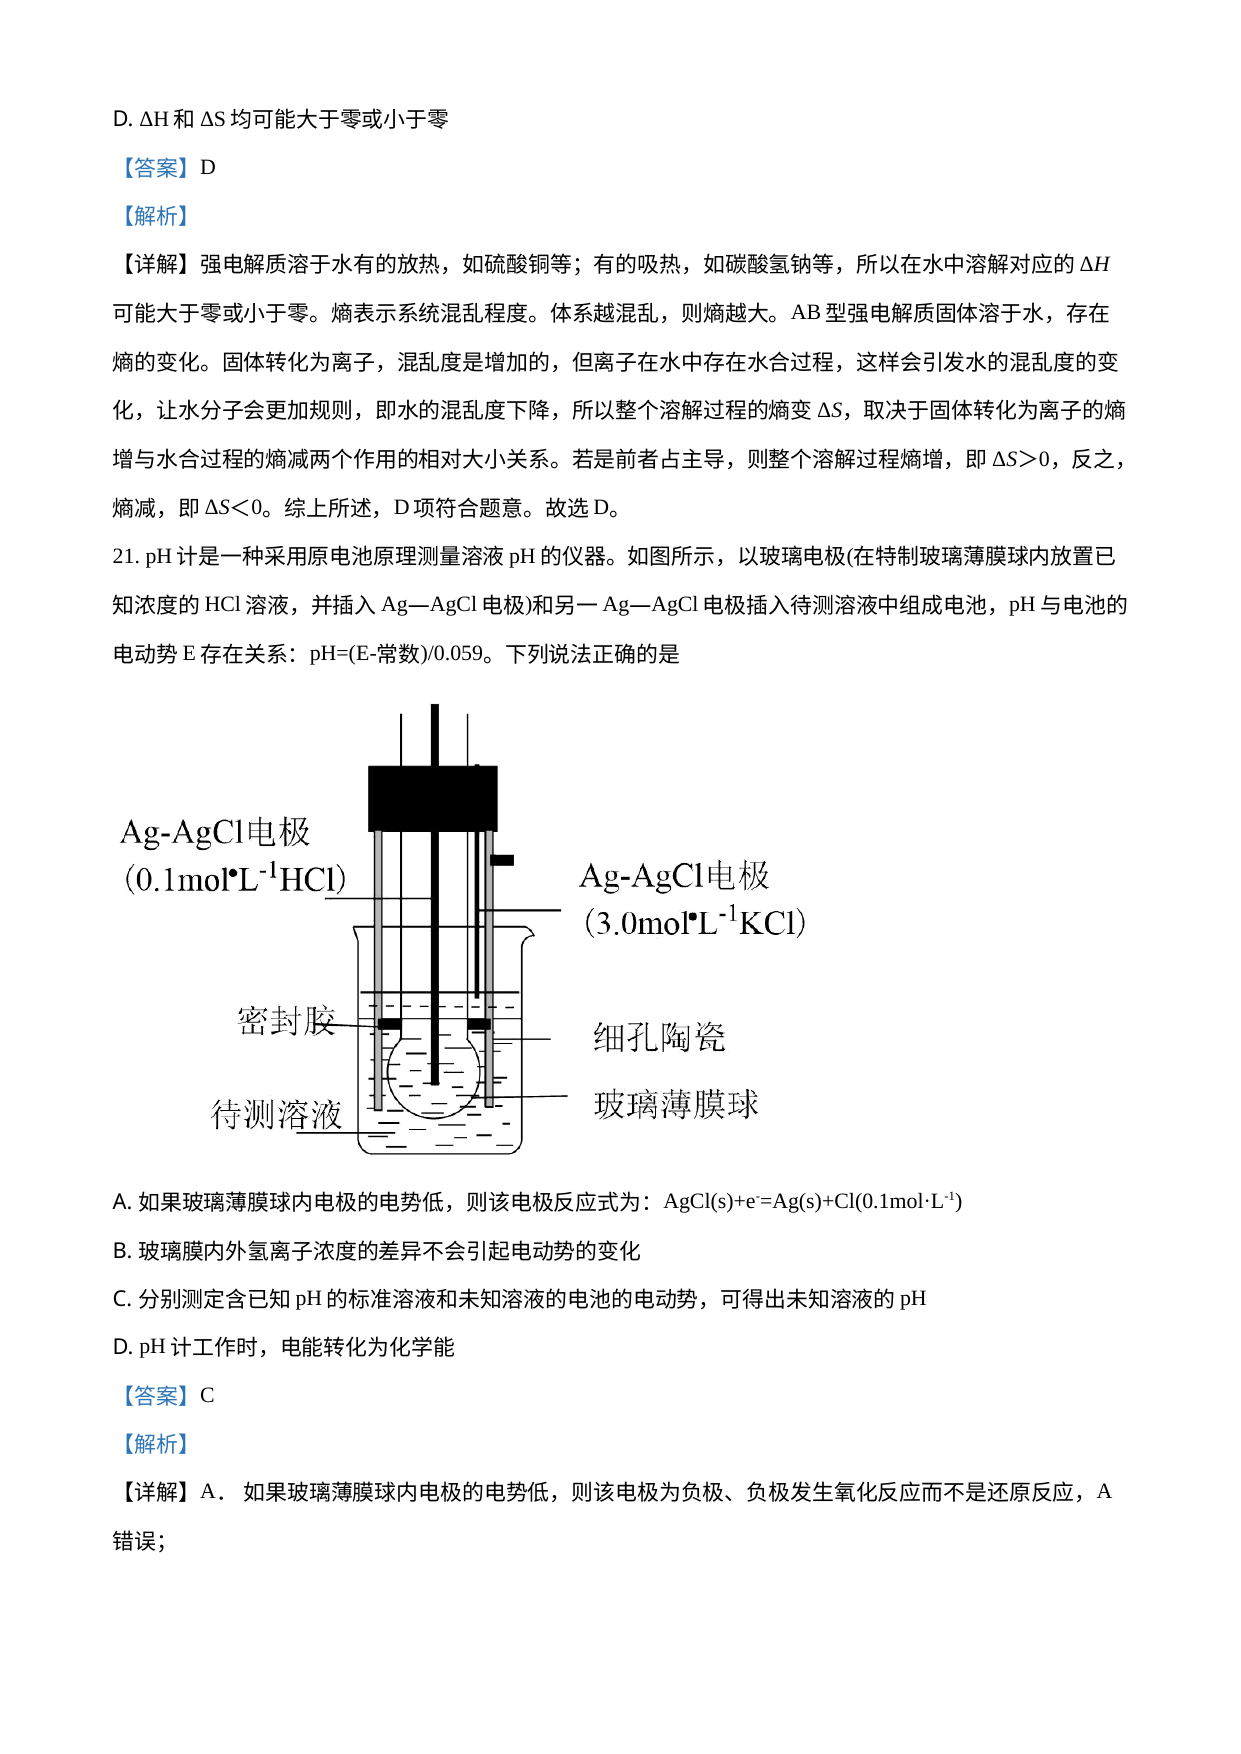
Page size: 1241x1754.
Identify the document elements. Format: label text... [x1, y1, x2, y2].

text C. 分别测定含已知pH的标准溶液和未知溶液的电池的电动势，可得出未知溶液的pH [112, 1282, 1128, 1314]
text 【详解】强电解质溶于水有的放热，如硫酸铜等；有的吸热，如碳酸氢钠等，所以在水中溶解对应的ΔH可能大于零或小于零。熵表示系统混乱程度。体系越混乱，则熵越大。AB型强电解质固体溶于水，存在熵的变化。固体转化为离子，混乱度是增加的，但离子在水中存在水合过程，这样会引发水的混乱度的变化，让水分子会更加规则，即水的混乱度下降，所以整个溶解过程的熵变ΔS，取决于固体转化为离子的熵增与水合过程的熵减两个作用的相对大小关系。若是前者占主导，则整个溶解过程熵增，即ΔS＞0，反之，熵减，即ΔS＜0。综上所述，D项符合题意。故选D。 [112, 247, 1128, 523]
text 【解析】 [112, 198, 1128, 231]
picture [112, 695, 819, 1162]
text 21. pH计是一种采用原电池原理测量溶液pH的仪器。如图所示，以玻璃电极(在特制玻璃薄膜球内放置已知浓度的HCl溶液，并插入Ag—AgCl电极)和另一Ag—AgCl电极插入待测溶液中组成电池，pH与电池的电动势E存在关系：pH=(E-常数)/0.059。下列说法正确的是 [112, 539, 1128, 669]
text 【答案】C [112, 1378, 1128, 1411]
text 【解析】 [112, 1427, 1128, 1459]
text D. ΔH和ΔS均可能大于零或小于零 [112, 102, 1128, 134]
text D. pH计工作时，电能转化为化学能 [112, 1330, 1128, 1362]
text B. 玻璃膜内外氢离子浓度的差异不会引起电动势的变化 [112, 1233, 1128, 1266]
text 【详解】A． 如果玻璃薄膜球内电极的电势低，则该电极为负极、负极发生氧化反应而不是还原反应，A错误； [112, 1475, 1128, 1556]
text A. 如果玻璃薄膜球内电极的电势低，则该电极反应式为：AgCl(s)+e-=Ag(s)+Cl(0.1mol·L-1) [112, 1185, 1128, 1217]
text 【答案】D [112, 150, 1128, 183]
